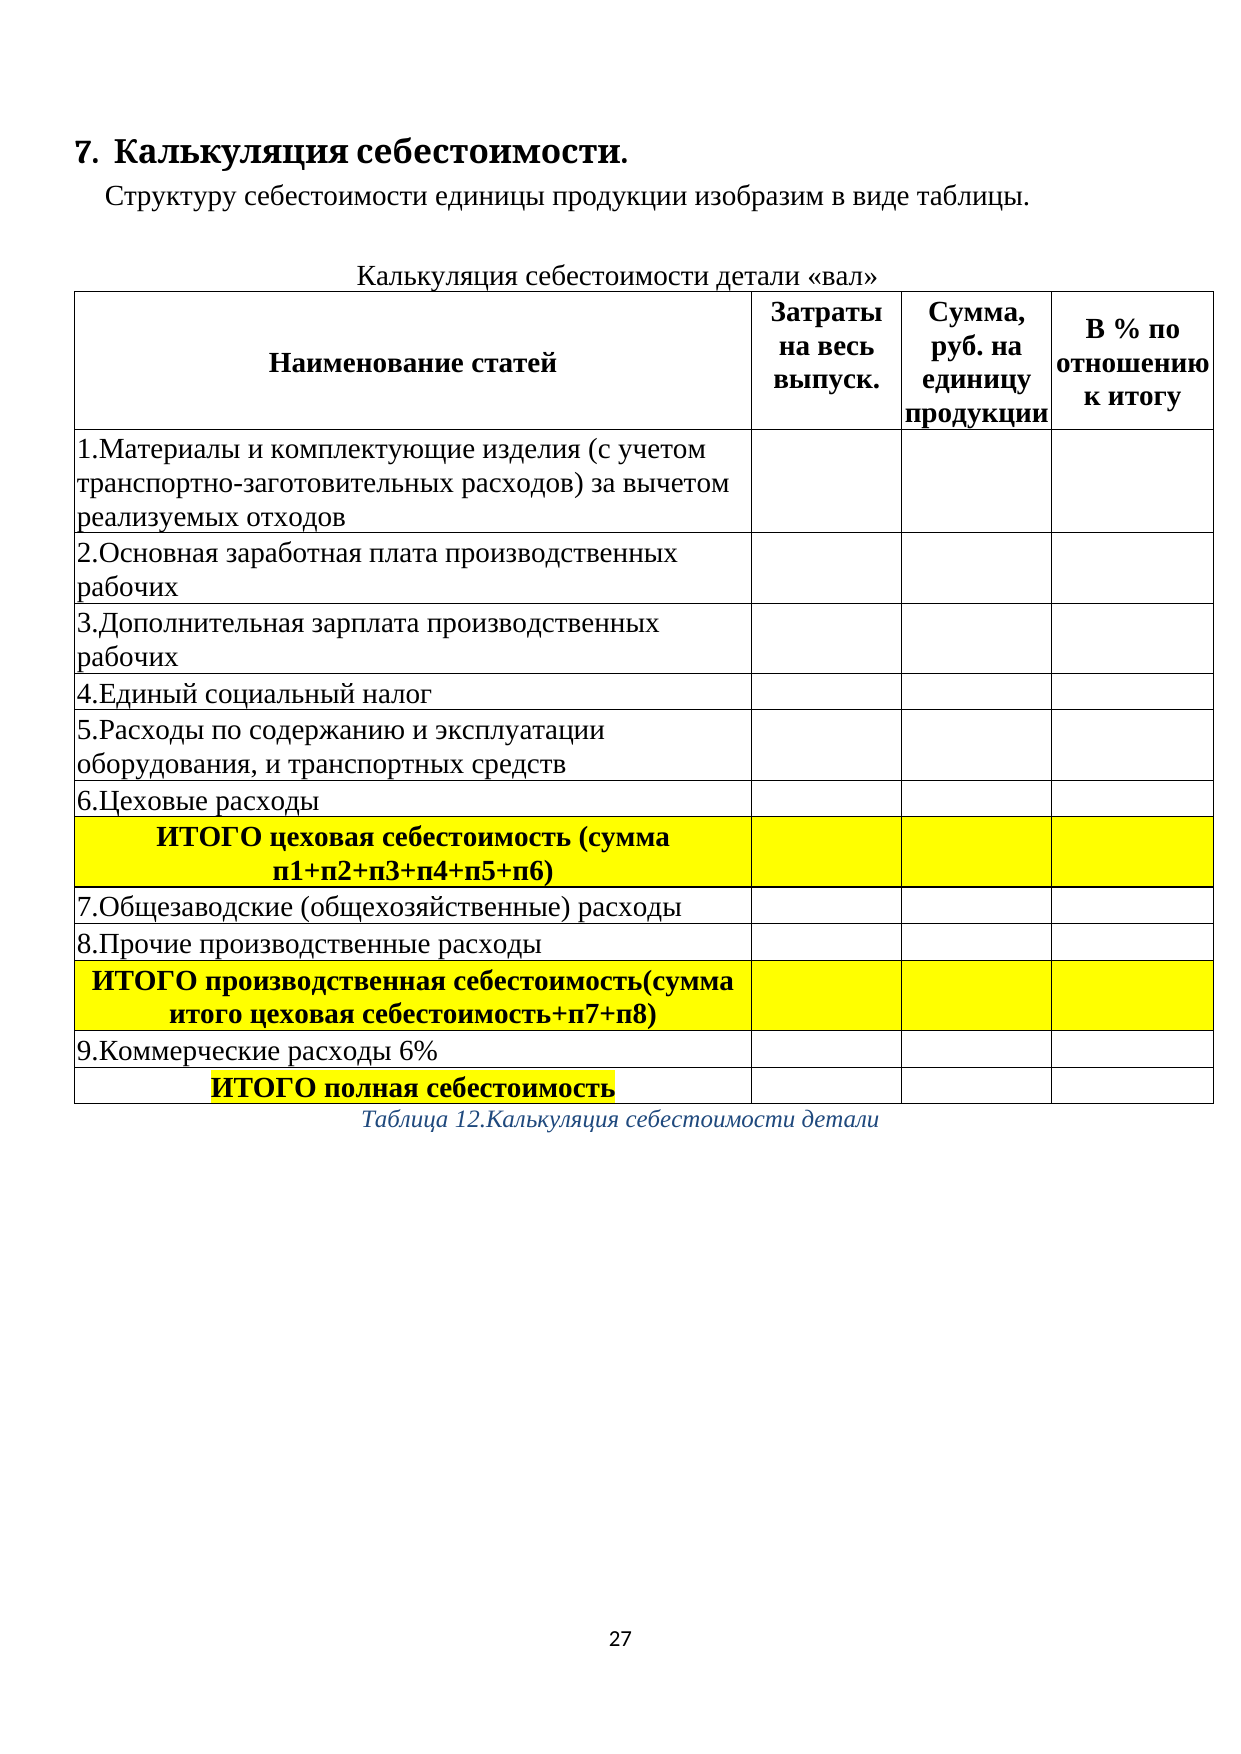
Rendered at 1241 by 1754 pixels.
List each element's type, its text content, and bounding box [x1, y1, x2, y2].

table_cell [1052, 1068, 1213, 1103]
table_cell [752, 674, 901, 709]
table_cell [1052, 710, 1213, 779]
table_cell [1052, 1031, 1213, 1067]
table_header В % по отношению к итогу [1052, 292, 1213, 428]
table_cell 7.Общезаводские (общехозяйственные) расходы [75, 888, 751, 923]
table_cell 5.Расходы по содержанию и эксплуатации оборудования, и транспортных средств [75, 710, 751, 779]
table_cell [1052, 961, 1213, 1030]
table_cell [752, 710, 901, 779]
table_cell [1052, 604, 1213, 673]
table_cell [902, 430, 1051, 532]
table_cell [902, 924, 1051, 960]
table_cell [1052, 674, 1213, 709]
table_cell [902, 533, 1051, 602]
table_cell ИТОГО производственная себестоимость(сумма итого цеховая себестоимость+п7+п8) [75, 961, 751, 1030]
table_cell [902, 1031, 1051, 1067]
table_cell ИТОГО полная себестоимость [75, 1068, 751, 1103]
table_cell 2.Основная заработная плата производственных рабочих [75, 533, 751, 602]
table_cell [902, 781, 1051, 816]
table_cell [902, 817, 1051, 886]
table_header Наименование статей [75, 292, 751, 428]
table_cell [1052, 817, 1213, 886]
table_cell [752, 817, 901, 886]
subtitle 7. Калькуляция себестоимости. [75, 133, 1165, 172]
text Структуру себестоимости единицы продукции изобразим в виде таблицы. [104, 178, 1165, 212]
table_cell [752, 533, 901, 602]
table_cell [752, 1031, 901, 1067]
table_cell [1052, 781, 1213, 816]
table_cell [752, 430, 901, 532]
table_cell [1052, 924, 1213, 960]
table_cell [752, 888, 901, 923]
table_header Сумма, руб. на единицу продукции [902, 292, 1051, 428]
table_cell [752, 1068, 901, 1103]
table_cell [752, 781, 901, 816]
text Калькуляция себестоимости детали «вал» [75, 258, 1159, 291]
table_cell 3.Дополнительная зарплата производственных рабочих [75, 604, 751, 673]
table_cell ИТОГО цеховая себестоимость (сумма п1+п2+п3+п4+п5+п6) [75, 817, 751, 886]
table_cell [752, 924, 901, 960]
table_cell 9.Коммерческие расходы 6% [75, 1031, 751, 1067]
table_cell [902, 961, 1051, 1030]
table_cell [1052, 430, 1213, 532]
table_cell [1052, 888, 1213, 923]
table_cell [902, 888, 1051, 923]
table_cell [902, 604, 1051, 673]
table_cell [902, 710, 1051, 779]
table_cell 1.Материалы и комплектующие изделия (с учетом транспортно-заготовительных расходов) за вычетом реализуемых отходов [75, 430, 751, 532]
text Таблица 12.Калькуляция себестоимости детали [75, 1104, 1165, 1133]
table_cell [752, 961, 901, 1030]
table_cell 8.Прочие производственные расходы [75, 924, 751, 960]
table_cell [902, 1068, 1051, 1103]
table_cell 4.Единый социальный налог [75, 674, 751, 709]
table_cell [902, 674, 1051, 709]
table_cell [1052, 533, 1213, 602]
table_cell [752, 604, 901, 673]
table_cell 6.Цеховые расходы [75, 781, 751, 816]
table_header Затраты на весь выпуск. [752, 292, 901, 428]
